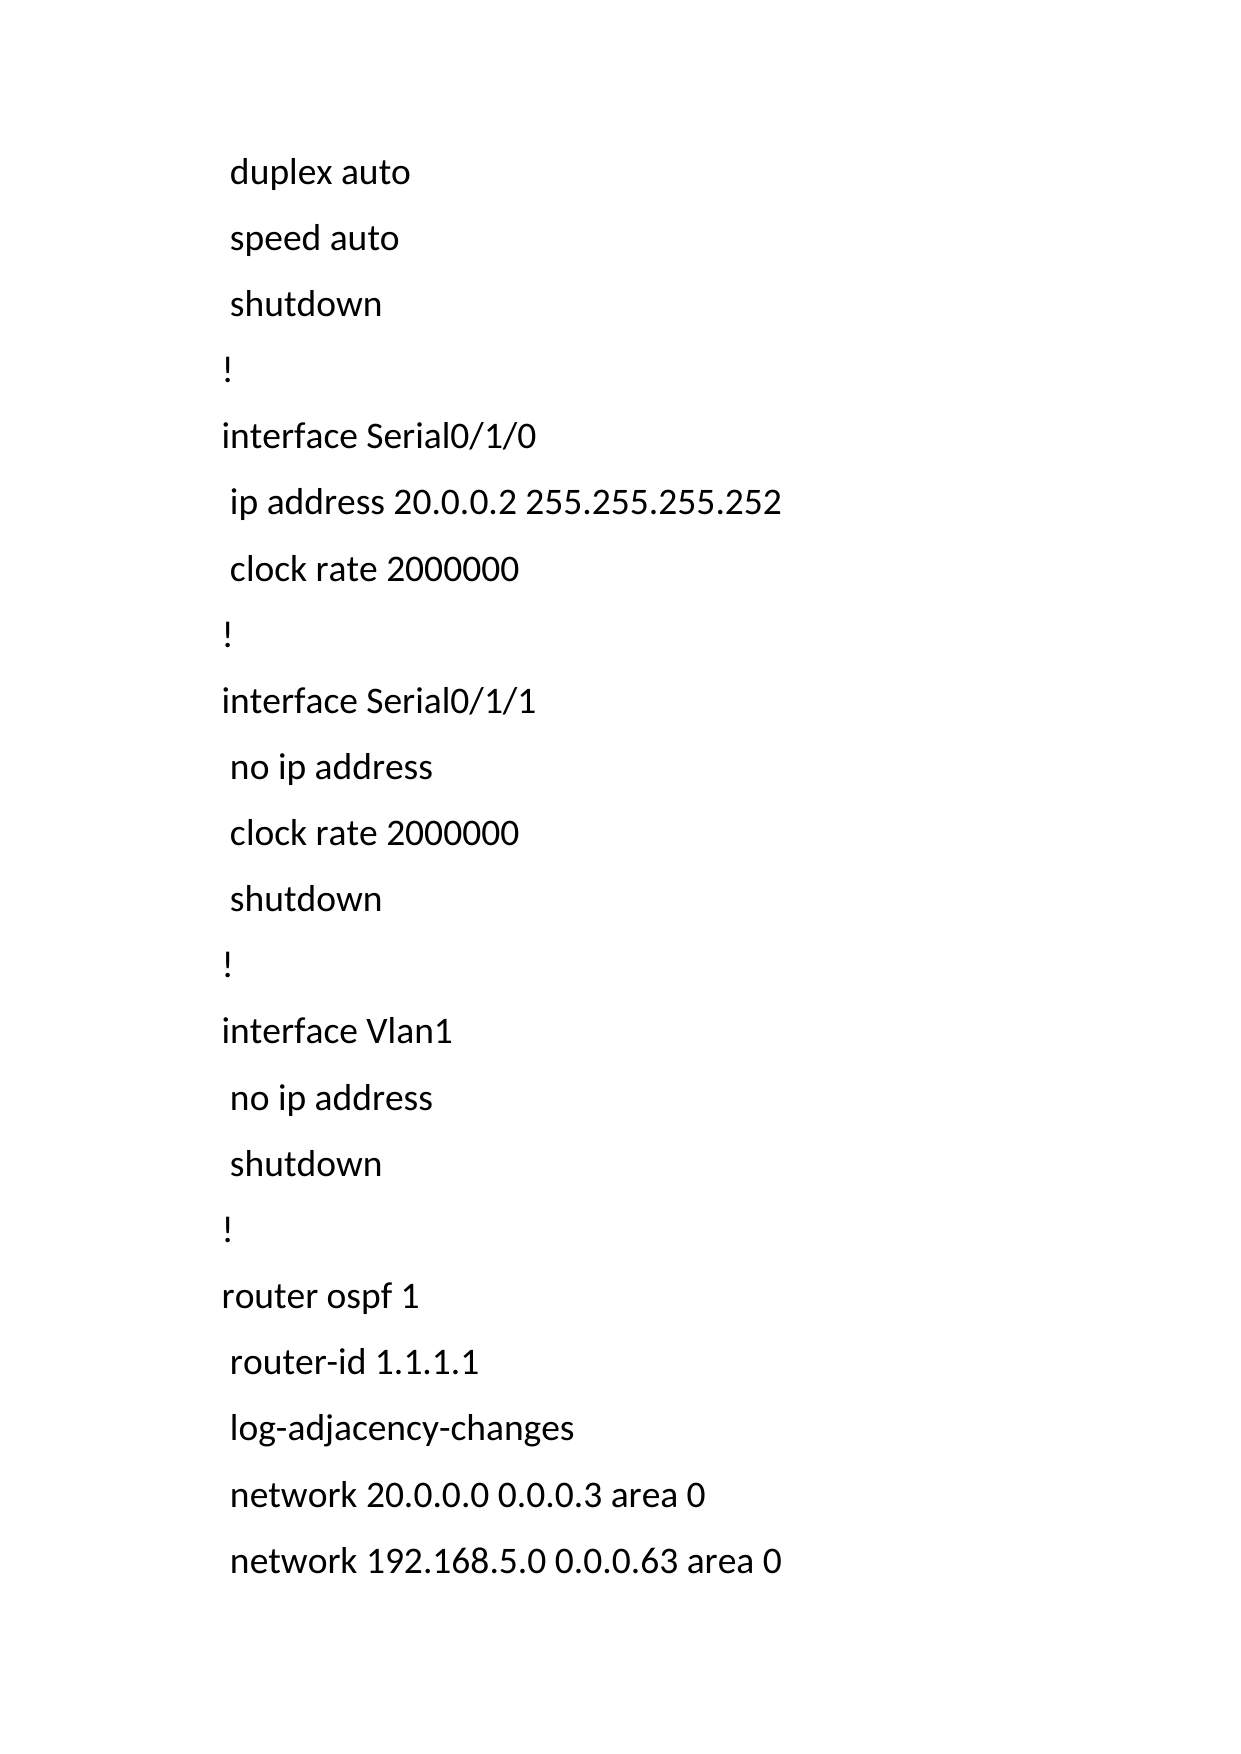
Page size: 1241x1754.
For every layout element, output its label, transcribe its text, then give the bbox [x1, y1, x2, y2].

text no ip address [148, 1074, 1093, 1119]
text shutdown [148, 1140, 1093, 1186]
text ! [148, 1206, 1093, 1252]
text interface Serial0/1/1 [148, 677, 1093, 723]
text speed auto [148, 214, 1093, 259]
text router-id 1.1.1.1 [148, 1338, 1093, 1384]
text log-adjacency-changes [148, 1404, 1093, 1450]
text ! [148, 941, 1093, 987]
text router ospf 1 [148, 1272, 1093, 1318]
text network 192.168.5.0 0.0.0.63 area 0 [148, 1537, 1093, 1582]
text interface Serial0/1/0 [148, 412, 1093, 458]
text ! [148, 611, 1093, 656]
text duplex auto [148, 148, 1093, 193]
text ! [148, 346, 1093, 392]
text clock rate 2000000 [148, 809, 1093, 855]
text network 20.0.0.0 0.0.0.3 area 0 [148, 1471, 1093, 1516]
text interface Vlan1 [148, 1007, 1093, 1053]
text ip address 20.0.0.2 255.255.255.252 [148, 478, 1093, 524]
text shutdown [148, 875, 1093, 921]
text no ip address [148, 743, 1093, 789]
text clock rate 2000000 [148, 544, 1093, 590]
text shutdown [148, 280, 1093, 326]
